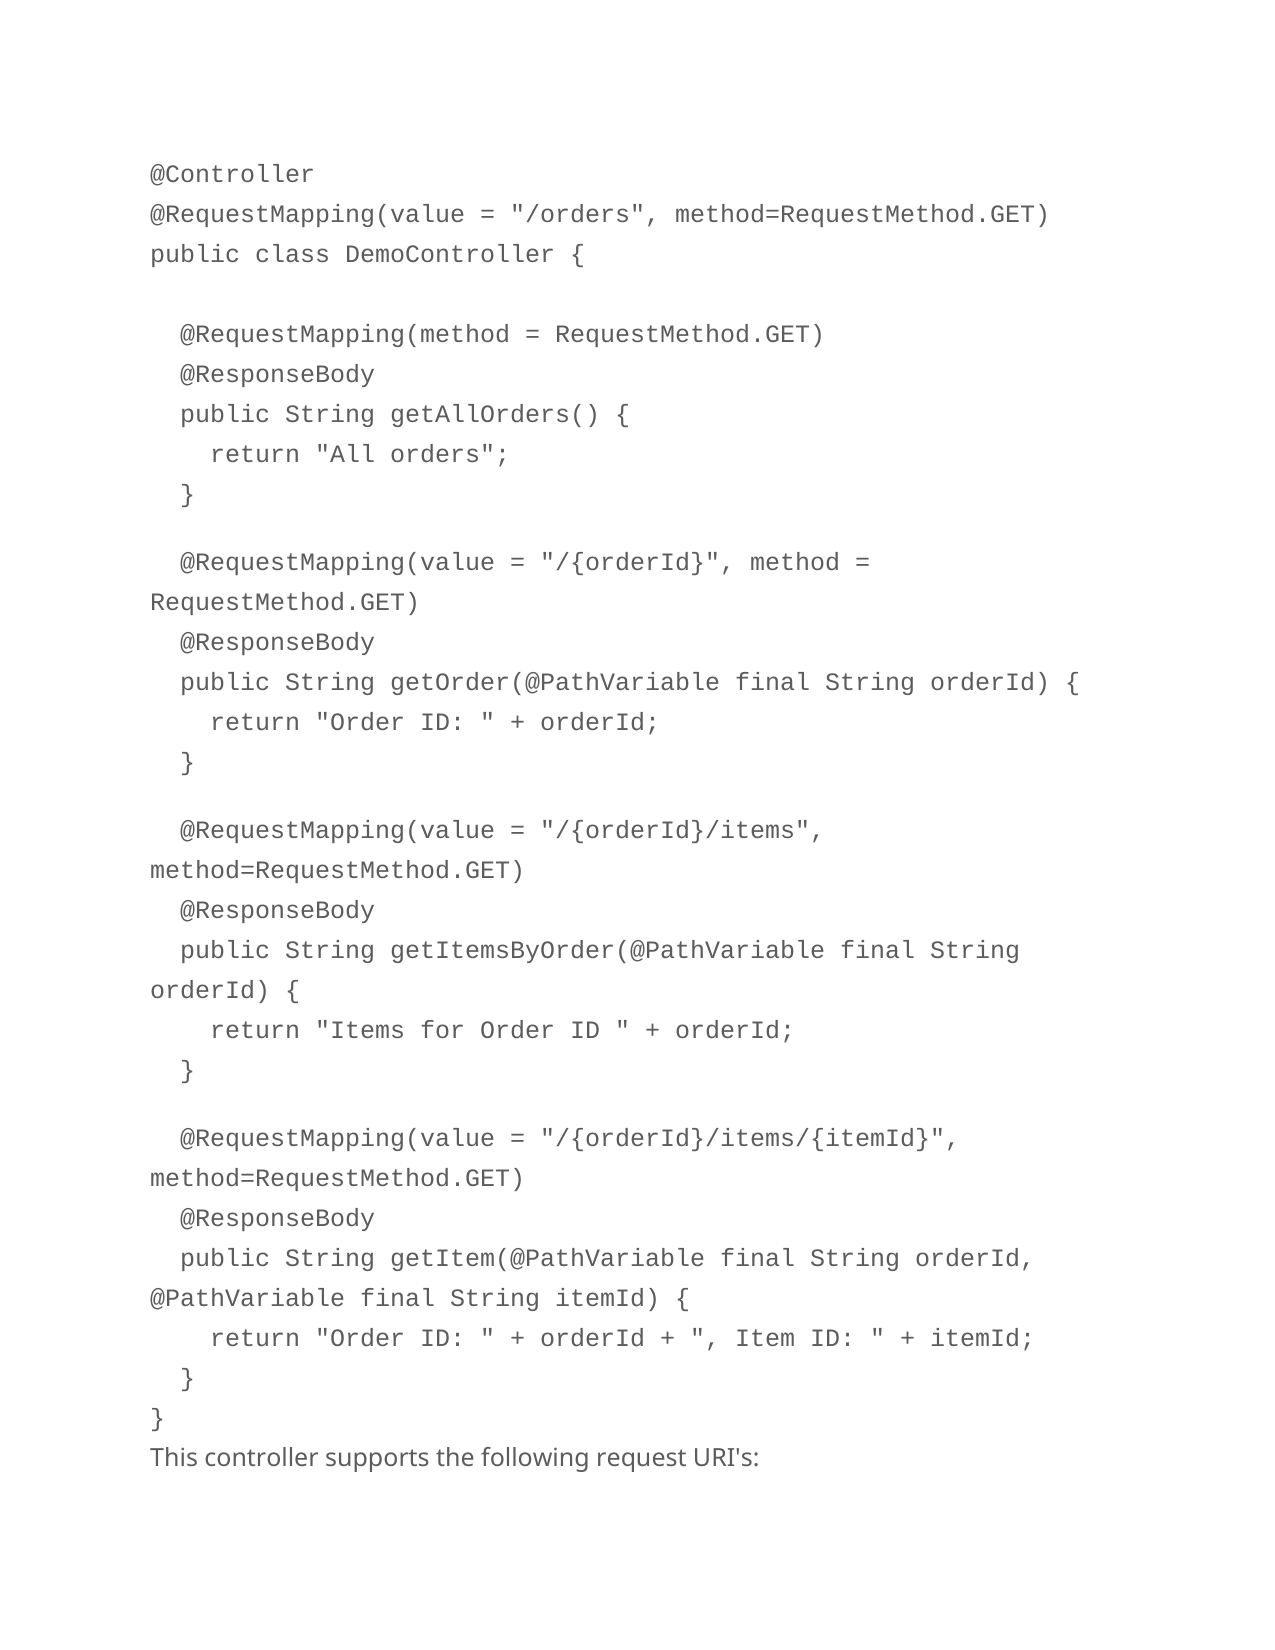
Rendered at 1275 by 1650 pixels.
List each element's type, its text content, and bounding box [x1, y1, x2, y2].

text @ResponseBody [150, 1194, 1125, 1234]
text @RequestMapping(value = "/orders", method=RequestMethod.GET) [150, 190, 1125, 230]
text @ResponseBody [150, 350, 1125, 390]
text @RequestMapping(value = "/{orderId}/items/{itemId}", method=RequestMethod.GET) [150, 1114, 1125, 1194]
text } [150, 1394, 1125, 1434]
text } [150, 470, 1125, 510]
text return "All orders"; [150, 430, 1125, 470]
text public String getOrder(@PathVariable final String orderId) { [150, 658, 1125, 698]
text @RequestMapping(value = "/{orderId}/items", method=RequestMethod.GET) [150, 806, 1125, 886]
text } [150, 738, 1125, 778]
text return "Order ID: " + orderId + ", Item ID: " + itemId; [150, 1314, 1125, 1354]
text } [150, 1046, 1125, 1086]
text This controller supports the following request URI's: [150, 1434, 1125, 1474]
text @RequestMapping(method = RequestMethod.GET) [150, 310, 1125, 350]
text return "Order ID: " + orderId; [150, 698, 1125, 738]
text @RequestMapping(value = "/{orderId}", method = RequestMethod.GET) [150, 538, 1125, 618]
text public class DemoController { [150, 230, 1125, 270]
text } [150, 1354, 1125, 1394]
text public String getItem(@PathVariable final String orderId, @PathVariable final String itemId) { [150, 1234, 1125, 1314]
text @Controller [150, 150, 1125, 190]
text public String getItemsByOrder(@PathVariable final String orderId) { [150, 926, 1125, 1006]
text public String getAllOrders() { [150, 390, 1125, 430]
text @ResponseBody [150, 886, 1125, 926]
text return "Items for Order ID " + orderId; [150, 1006, 1125, 1046]
text @ResponseBody [150, 618, 1125, 658]
